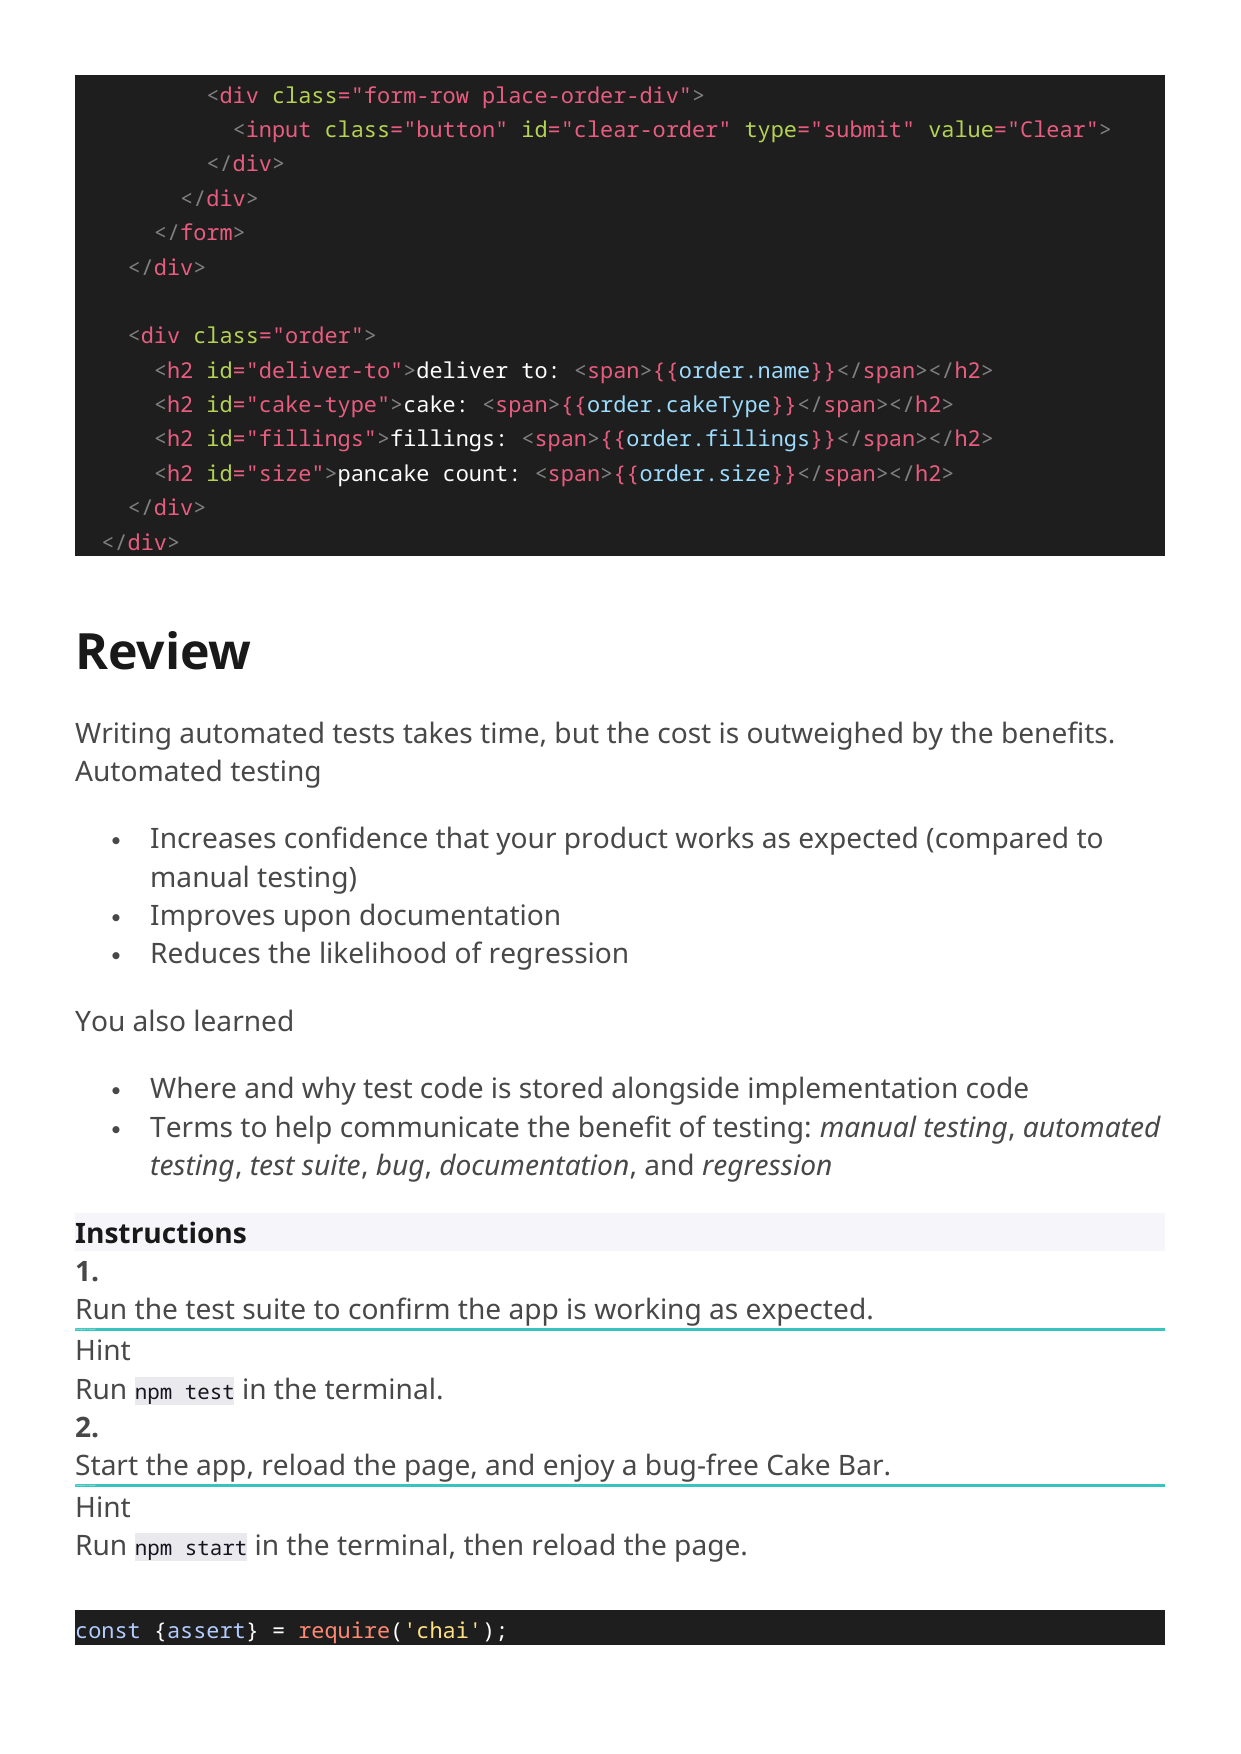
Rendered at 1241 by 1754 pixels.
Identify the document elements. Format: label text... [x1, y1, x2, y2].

text </form> [75, 212, 1165, 247]
text <div class="form-row place-order-div"> [75, 75, 1165, 109]
text 1. [75, 1251, 1165, 1289]
text <div class="order"> [75, 316, 1165, 350]
list Increases confidence that your product works as expected (compared to manual testing) [112, 819, 1165, 895]
text Run npm test in the terminal. [75, 1369, 1165, 1407]
text </div> [75, 487, 1165, 522]
text <h2 id="cake-type">cake: <span>{{order.cakeType}}</span></h2> [75, 384, 1165, 419]
text Hint [75, 1487, 1165, 1525]
text </div> [75, 247, 1165, 281]
text const {assert} = require('chai'); [75, 1610, 1165, 1645]
text </div> [75, 178, 1165, 212]
list Terms to help communicate the benefit of testing: manual testing, automated testing, test suite, bug, documentation, and regression [112, 1107, 1165, 1184]
text <h2 id="size">pancake count: <span>{{order.size}}</span></h2> [75, 453, 1165, 487]
list Reduces the likelihood of regression [112, 934, 1165, 972]
text Hint [75, 1331, 1165, 1369]
text You also learned [75, 1001, 1165, 1039]
text </div> [75, 522, 1165, 556]
text Run the test suite to confirm the app is working as expected. [75, 1289, 1165, 1328]
text 2. [75, 1407, 1165, 1446]
text Run npm start in the terminal, then reload the page. [75, 1525, 1165, 1563]
text </div> [75, 144, 1165, 178]
text <h2 id="deliver-to">deliver to: <span>{{order.name}}</span></h2> [75, 350, 1165, 384]
text <input class="button" id="clear-order" type="submit" value="Clear"> [75, 109, 1165, 144]
text Instructions [75, 1213, 1165, 1251]
list Improves upon documentation [112, 895, 1165, 934]
text <h2 id="fillings">fillings: <span>{{order.fillings}}</span></h2> [75, 419, 1165, 453]
text Writing automated tests takes time, but the cost is outweighed by the benefits. Automated testing [75, 713, 1165, 789]
list Where and why test code is stored alongside implementation code [112, 1069, 1165, 1107]
text Start the app, reload the page, and enjoy a bug-free Cake Bar. [75, 1446, 1165, 1484]
text Review [75, 616, 1165, 684]
